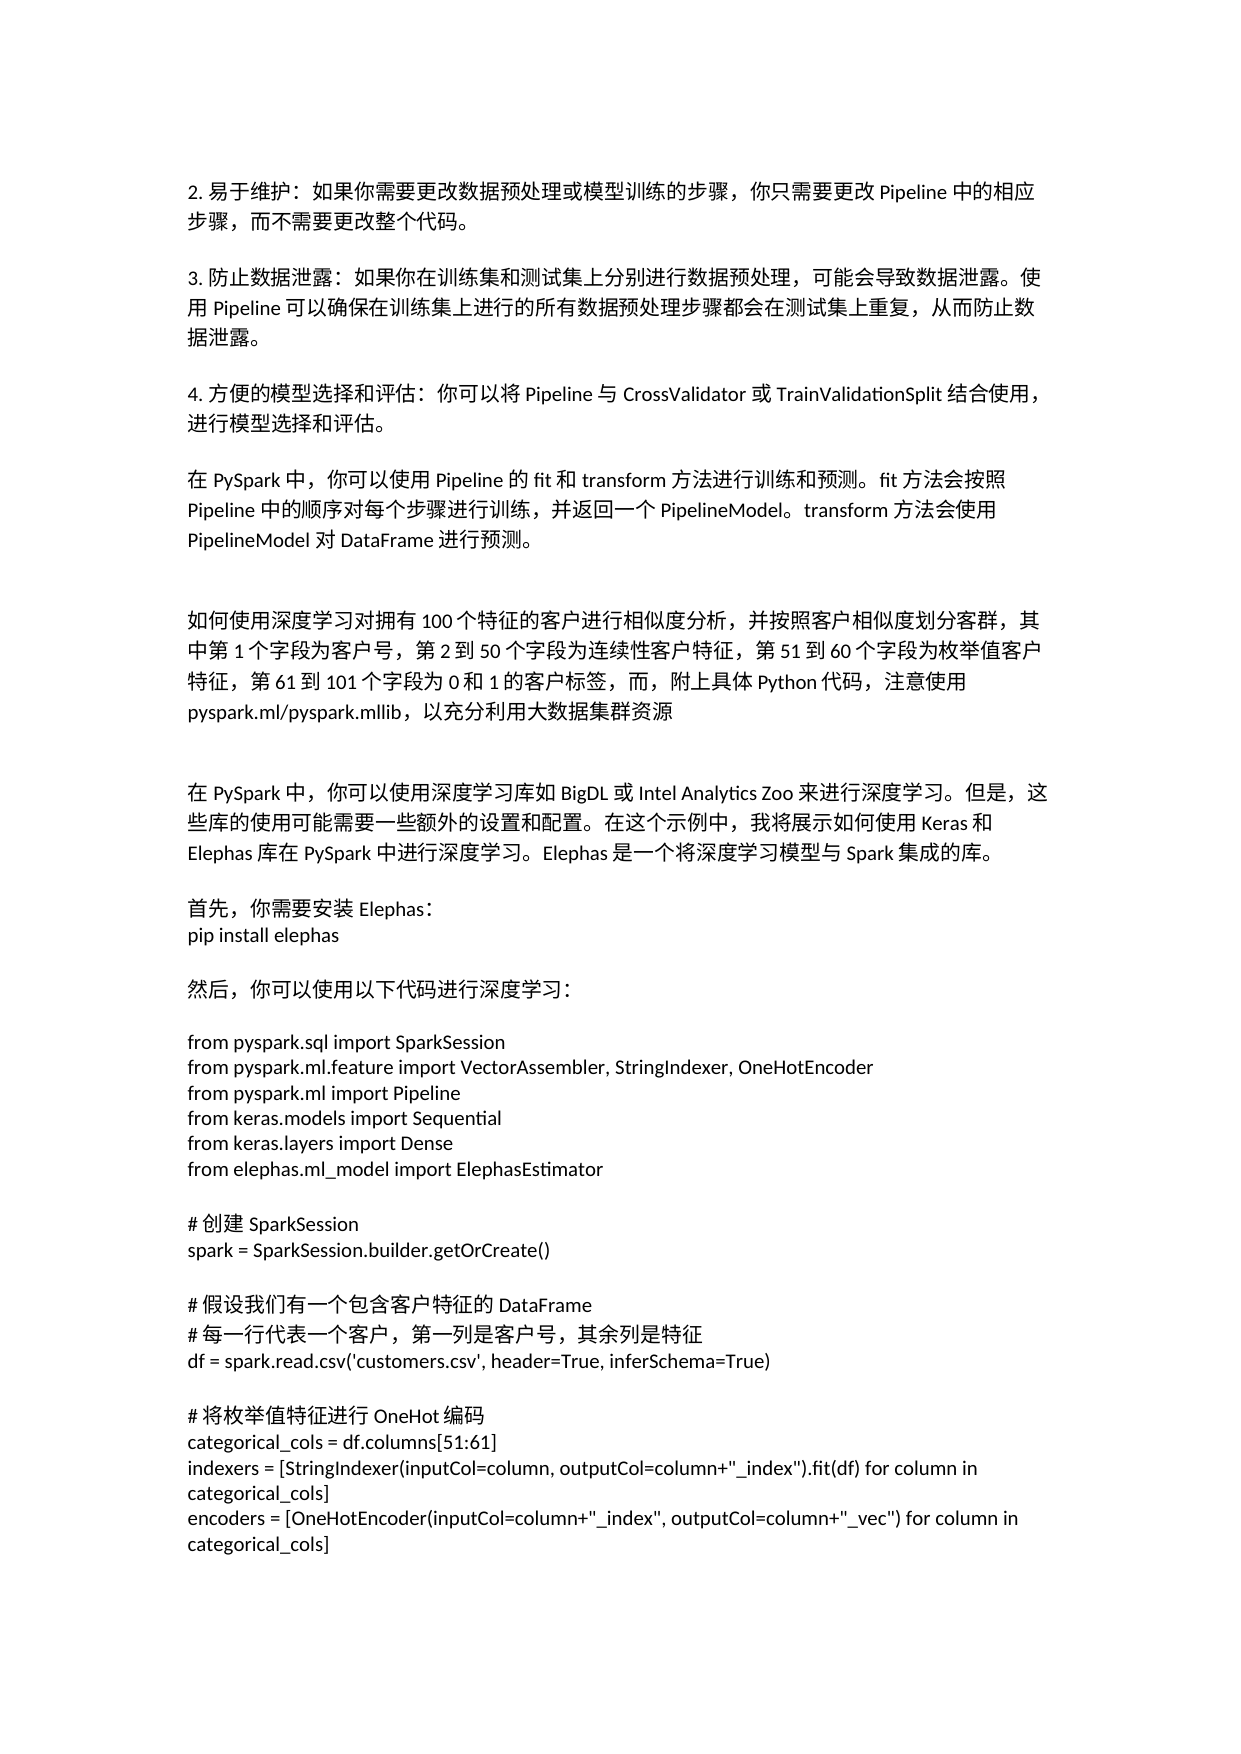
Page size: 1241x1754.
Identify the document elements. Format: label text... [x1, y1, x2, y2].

text 如何使用深度学习对拥有100个特征的客户进行相似度分析，并按照客户相似度划分客群，其中第1个字段为客户号，第2到50个字段为连续性客户特征，第51到60个字段为枚举值客户特征，第61到101个字段为0和1的客户标签，而，附上具体Python代码，注意使用pyspark.ml/pyspark.mllib，以充分利用大数据集群资源 [187, 604, 1053, 725]
text 2. 易于维护：如果你需要更改数据预处理或模型训练的步骤，你只需要更改 Pipeline 中的相应步骤，而不需要更改整个代码。 [187, 175, 1053, 236]
text from elephas.ml_model import ElephasEstimator [187, 1156, 1053, 1181]
text from keras.models import Sequential [187, 1105, 1053, 1131]
text encoders = [OneHotEncoder(inputCol=column+"_index", outputCol=column+"_vec") for column in categorical_cols] [187, 1506, 1053, 1556]
text pip install elephas [187, 922, 1053, 948]
text 4. 方便的模型选择和评估：你可以将 Pipeline 与 CrossValidator 或 TrainValidationSplit 结合使用，进行模型选择和评估。 [187, 377, 1053, 438]
text 在 PySpark 中，你可以使用 Pipeline 的 fit 和 transform 方法进行训练和预测。fit 方法会按照 Pipeline 中的顺序对每个步骤进行训练，并返回一个 PipelineModel。transform 方法会使用 PipelineModel 对 DataFrame 进行预测。 [187, 463, 1053, 554]
text 然后，你可以使用以下代码进行深度学习： [187, 973, 1053, 1003]
text 3. 防止数据泄露：如果你在训练集和测试集上分别进行数据预处理，可能会导致数据泄露。使用 Pipeline 可以确保在训练集上进行的所有数据预处理步骤都会在测试集上重复，从而防止数据泄露。 [187, 261, 1053, 352]
text indexers = [StringIndexer(inputCol=column, outputCol=column+"_index").fit(df) for column in categorical_cols] [187, 1455, 1053, 1506]
text from pyspark.ml.feature import VectorAssembler, StringIndexer, OneHotEncoder [187, 1054, 1053, 1080]
text # 将枚举值特征进行OneHot编码 [187, 1399, 1053, 1429]
text # 每一行代表一个客户，第一列是客户号，其余列是特征 [187, 1318, 1053, 1348]
text # 假设我们有一个包含客户特征的DataFrame [187, 1288, 1053, 1318]
text categorical_cols = df.columns[51:61] [187, 1429, 1053, 1455]
text spark = SparkSession.builder.getOrCreate() [187, 1237, 1053, 1262]
text 首先，你需要安装 Elephas： [187, 892, 1053, 922]
text from pyspark.ml import Pipeline [187, 1080, 1053, 1105]
text # 创建 SparkSession [187, 1207, 1053, 1237]
text df = spark.read.csv('customers.csv', header=True, inferSchema=True) [187, 1348, 1053, 1374]
text 在 PySpark 中，你可以使用深度学习库如 BigDL 或 Intel Analytics Zoo 来进行深度学习。但是，这些库的使用可能需要一些额外的设置和配置。在这个示例中，我将展示如何使用 Keras 和 Elephas 库在 PySpark 中进行深度学习。Elephas 是一个将深度学习模型与 Spark 集成的库。 [187, 776, 1053, 867]
text from keras.layers import Dense [187, 1131, 1053, 1156]
text from pyspark.sql import SparkSession [187, 1029, 1053, 1054]
